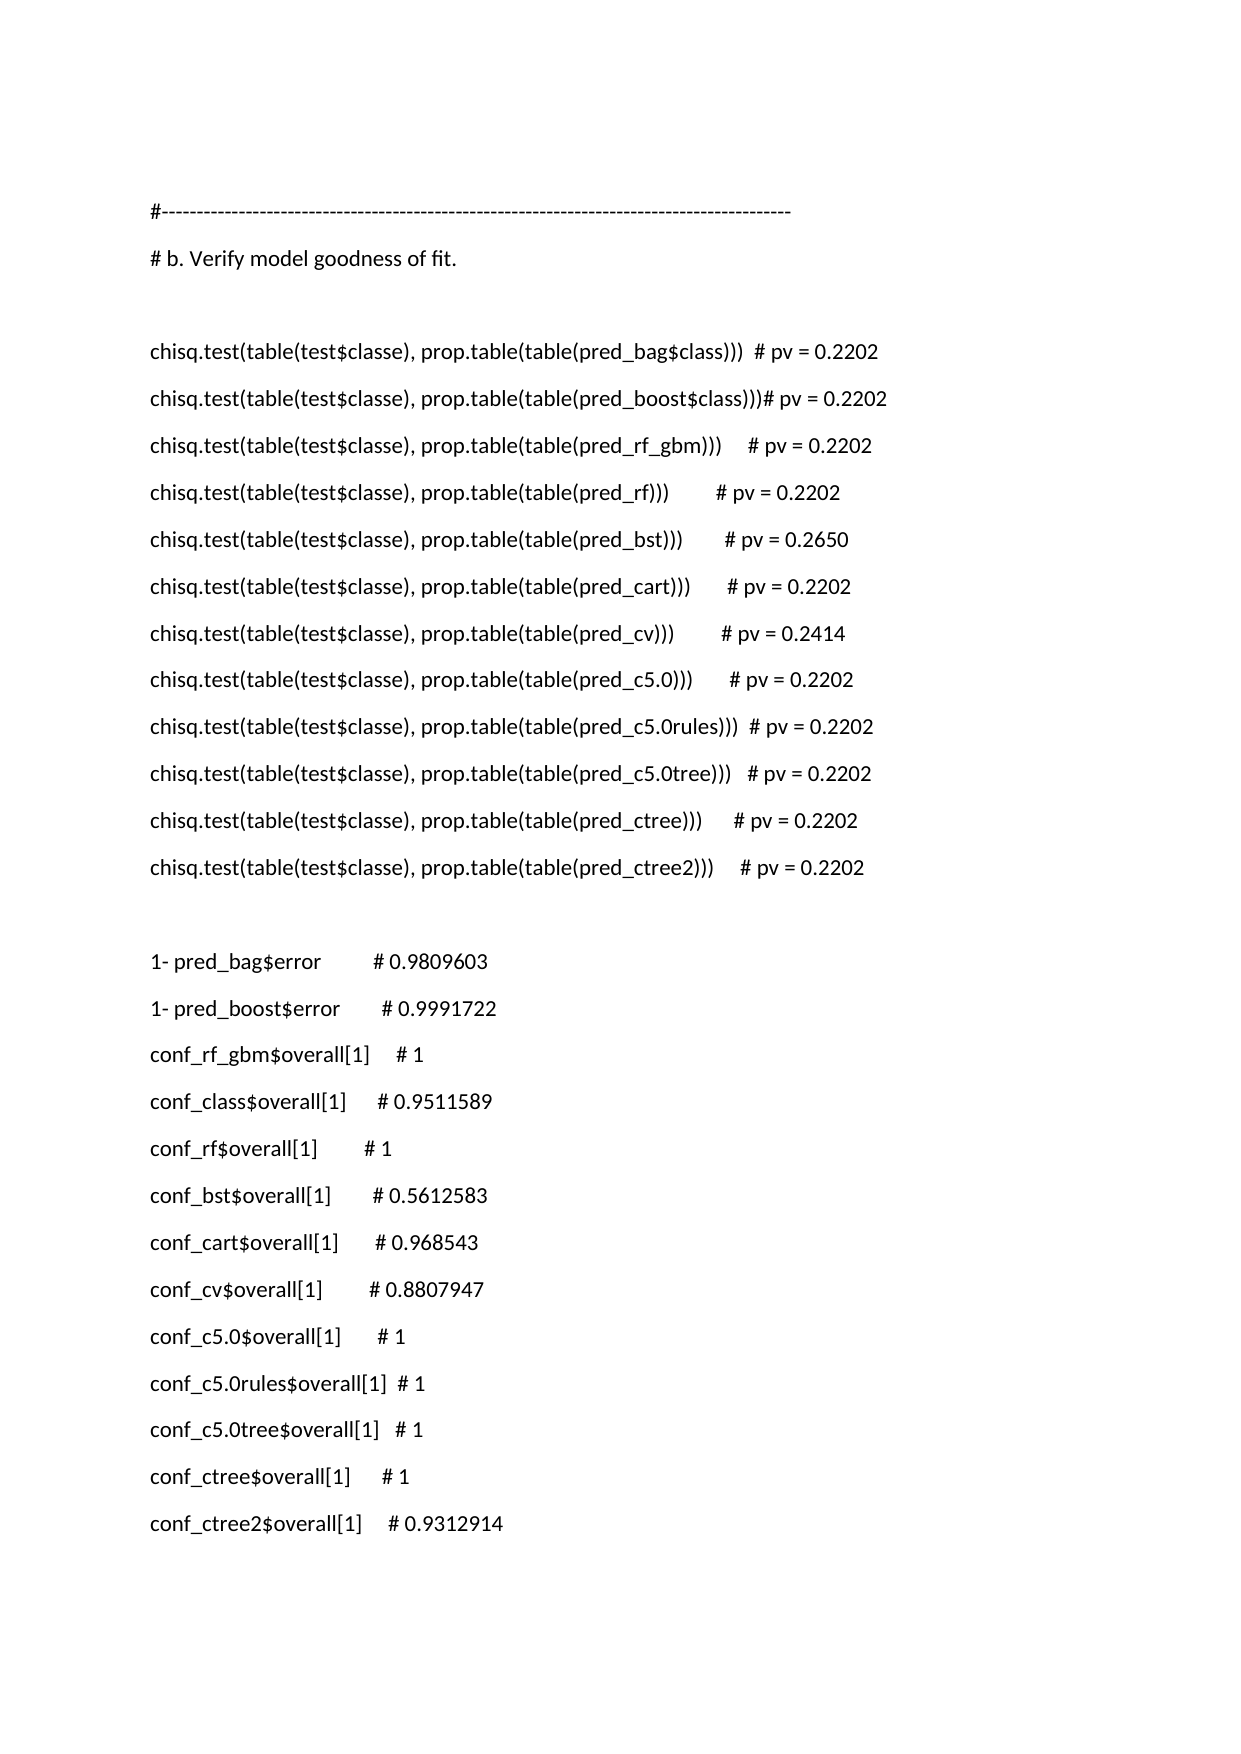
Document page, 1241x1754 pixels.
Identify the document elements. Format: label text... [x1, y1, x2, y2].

text chisq.test(table(test$classe), prop.table(table(pred_ctree))) # pv = 0.2202 [150, 806, 1090, 834]
text conf_rf_gbm$overall[1] # 1 [150, 1041, 1090, 1069]
text conf_c5.0$overall[1] # 1 [150, 1322, 1090, 1350]
text conf_cart$overall[1] # 0.968543 [150, 1228, 1090, 1256]
text 1- pred_bag$error # 0.9809603 [150, 947, 1090, 975]
text conf_bst$overall[1] # 0.5612583 [150, 1181, 1090, 1209]
text chisq.test(table(test$classe), prop.table(table(pred_bst))) # pv = 0.2650 [150, 525, 1090, 553]
text chisq.test(table(test$classe), prop.table(table(pred_c5.0rules))) # pv = 0.2202 [150, 712, 1090, 741]
text chisq.test(table(test$classe), prop.table(table(pred_cv))) # pv = 0.2414 [150, 619, 1090, 647]
text chisq.test(table(test$classe), prop.table(table(pred_c5.0))) # pv = 0.2202 [150, 666, 1090, 694]
text chisq.test(table(test$classe), prop.table(table(pred_bag$class))) # pv = 0.2202 [150, 337, 1090, 366]
text chisq.test(table(test$classe), prop.table(table(pred_c5.0tree))) # pv = 0.2202 [150, 759, 1090, 787]
text #------------------------------------------------------------------------------------------ [150, 197, 1090, 225]
text conf_cv$overall[1] # 0.8807947 [150, 1275, 1090, 1303]
text conf_class$overall[1] # 0.9511589 [150, 1087, 1090, 1116]
text conf_ctree2$overall[1] # 0.9312914 [150, 1509, 1090, 1537]
text chisq.test(table(test$classe), prop.table(table(pred_rf))) # pv = 0.2202 [150, 478, 1090, 506]
text conf_ctree$overall[1] # 1 [150, 1462, 1090, 1491]
text 1- pred_boost$error # 0.9991722 [150, 994, 1090, 1022]
text chisq.test(table(test$classe), prop.table(table(pred_ctree2))) # pv = 0.2202 [150, 853, 1090, 881]
text conf_rf$overall[1] # 1 [150, 1134, 1090, 1162]
text chisq.test(table(test$classe), prop.table(table(pred_cart))) # pv = 0.2202 [150, 572, 1090, 600]
text chisq.test(table(test$classe), prop.table(table(pred_rf_gbm))) # pv = 0.2202 [150, 431, 1090, 459]
text conf_c5.0rules$overall[1] # 1 [150, 1369, 1090, 1397]
text conf_c5.0tree$overall[1] # 1 [150, 1416, 1090, 1444]
text chisq.test(table(test$classe), prop.table(table(pred_boost$class)))# pv = 0.2202 [150, 384, 1090, 412]
text # b. Verify model goodness of fit. [150, 244, 1090, 272]
